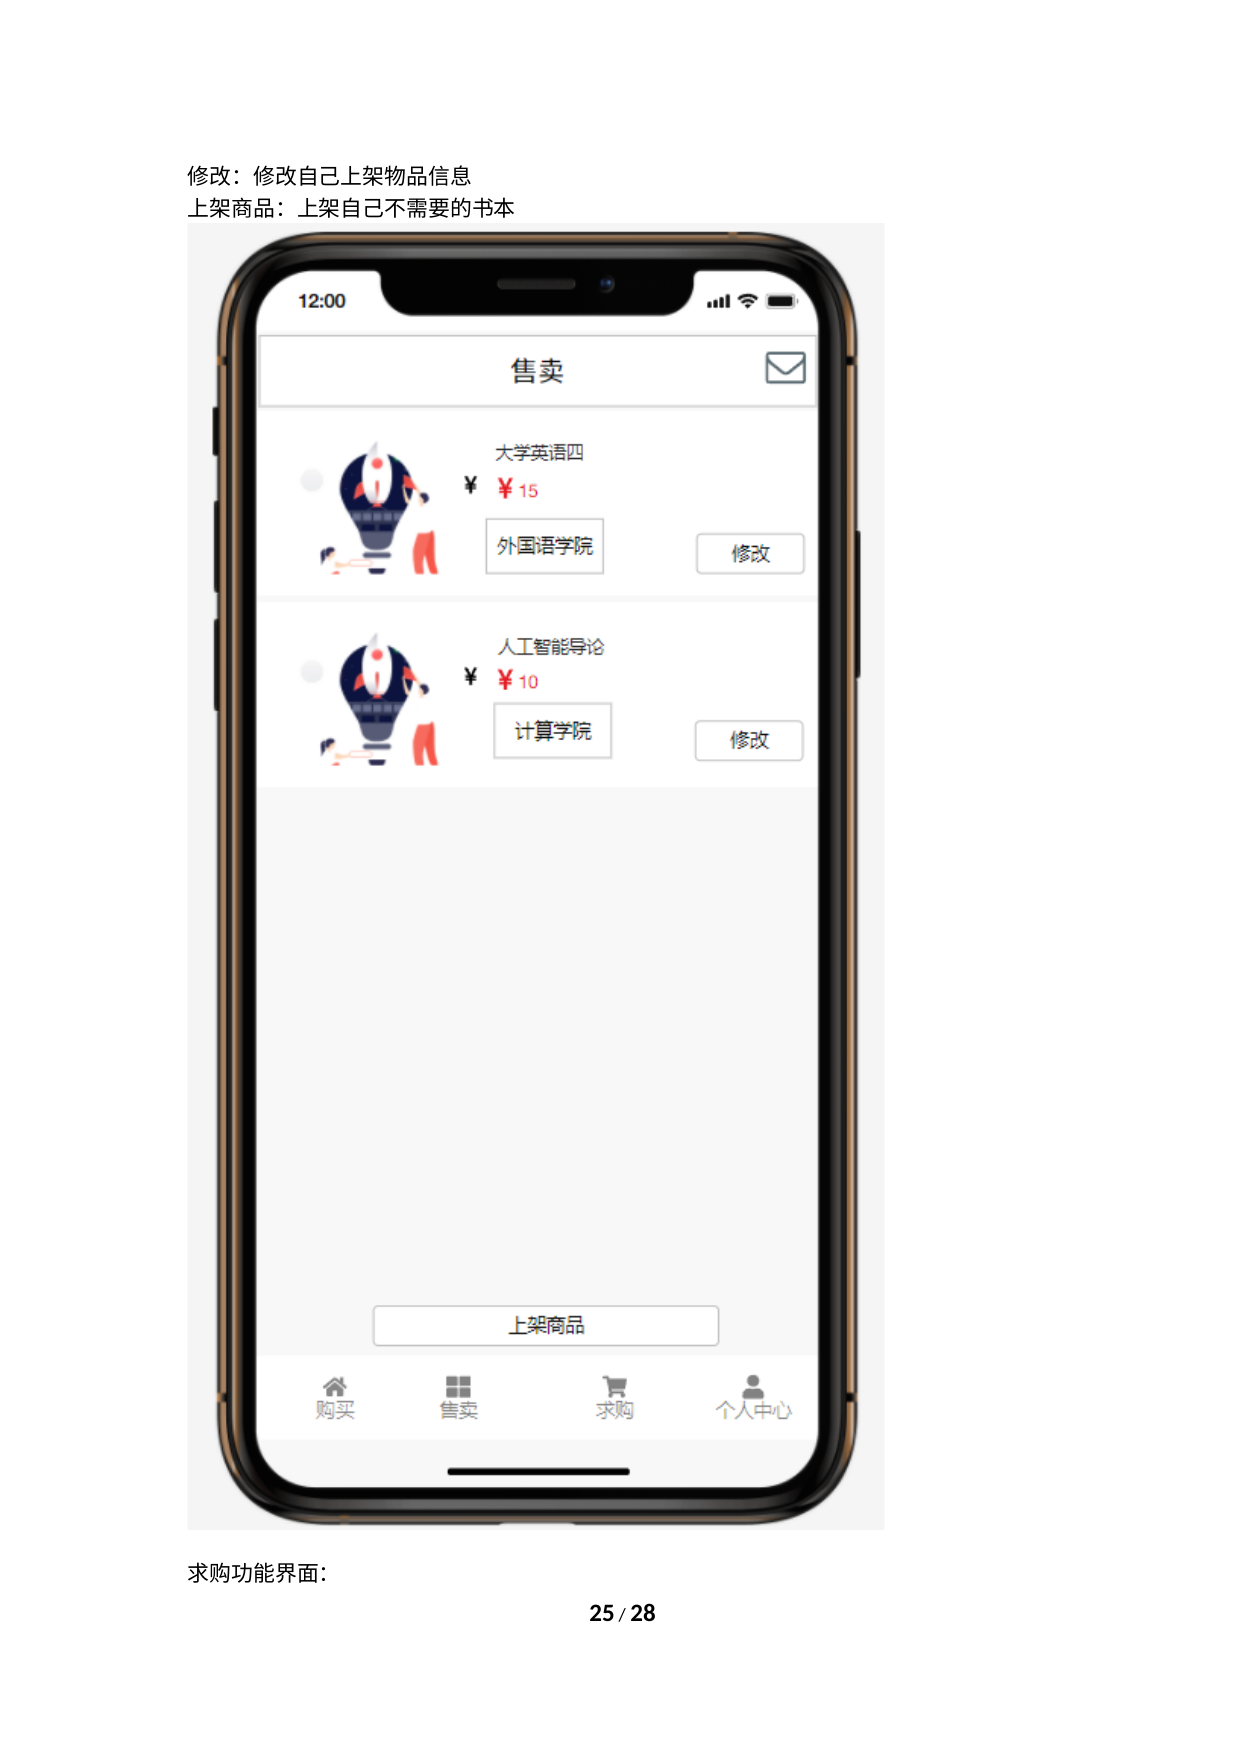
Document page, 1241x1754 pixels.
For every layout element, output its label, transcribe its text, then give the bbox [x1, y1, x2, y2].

text 求购功能界面： [187, 1556, 1053, 1588]
text 上架商品：上架自己不需要的书本 [187, 191, 1053, 223]
text 修改：修改自己上架物品信息 [187, 158, 1053, 191]
